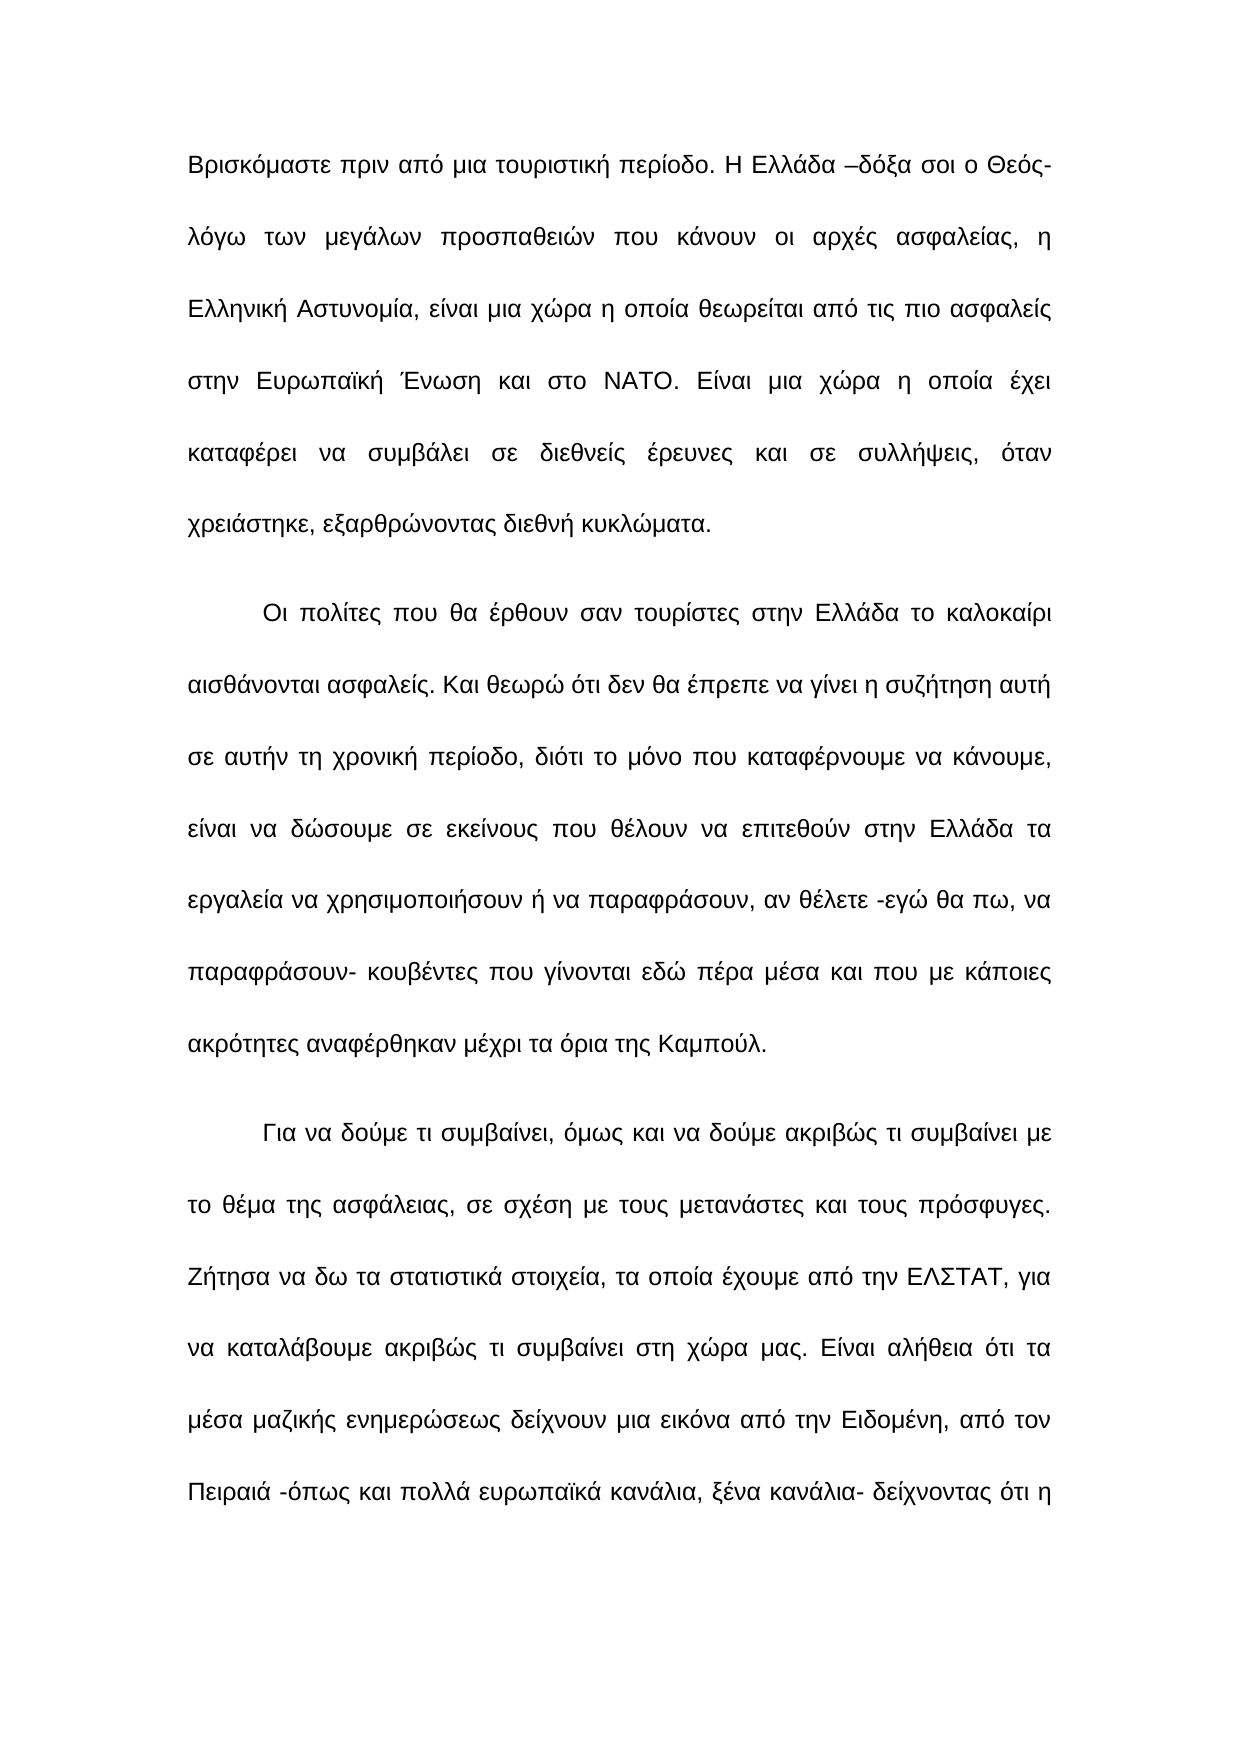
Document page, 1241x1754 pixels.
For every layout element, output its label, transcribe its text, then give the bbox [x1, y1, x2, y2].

text Οι πολίτες που θα έρθουν σαν τουρίστες στην Ελλάδα το καλοκαίρι αισθάνονται ασφαλείς. Και θεωρώ ότι δεν θα έπρεπε να γίνει η συζήτηση αυτή σε αυτήν τη χρονική περίοδο, διότι το μόνο που καταφέρνουμε να κάνουμε, είναι να δώσουμε σε εκείνους που θέλουν να επιτεθούν στην Ελλάδα τα εργαλεία να χρησιμοποιήσουν ή να παραφράσουν, αν θέλετε -εγώ θα πω, να παραφράσουν- κουβέντες που γίνονται εδώ πέρα μέσα και που με κάποιες ακρότητες αναφέρθηκαν μέχρι τα όρια της Καμπούλ. [187, 598, 1053, 1058]
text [187, 1118, 1053, 1506]
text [187, 150, 1053, 538]
